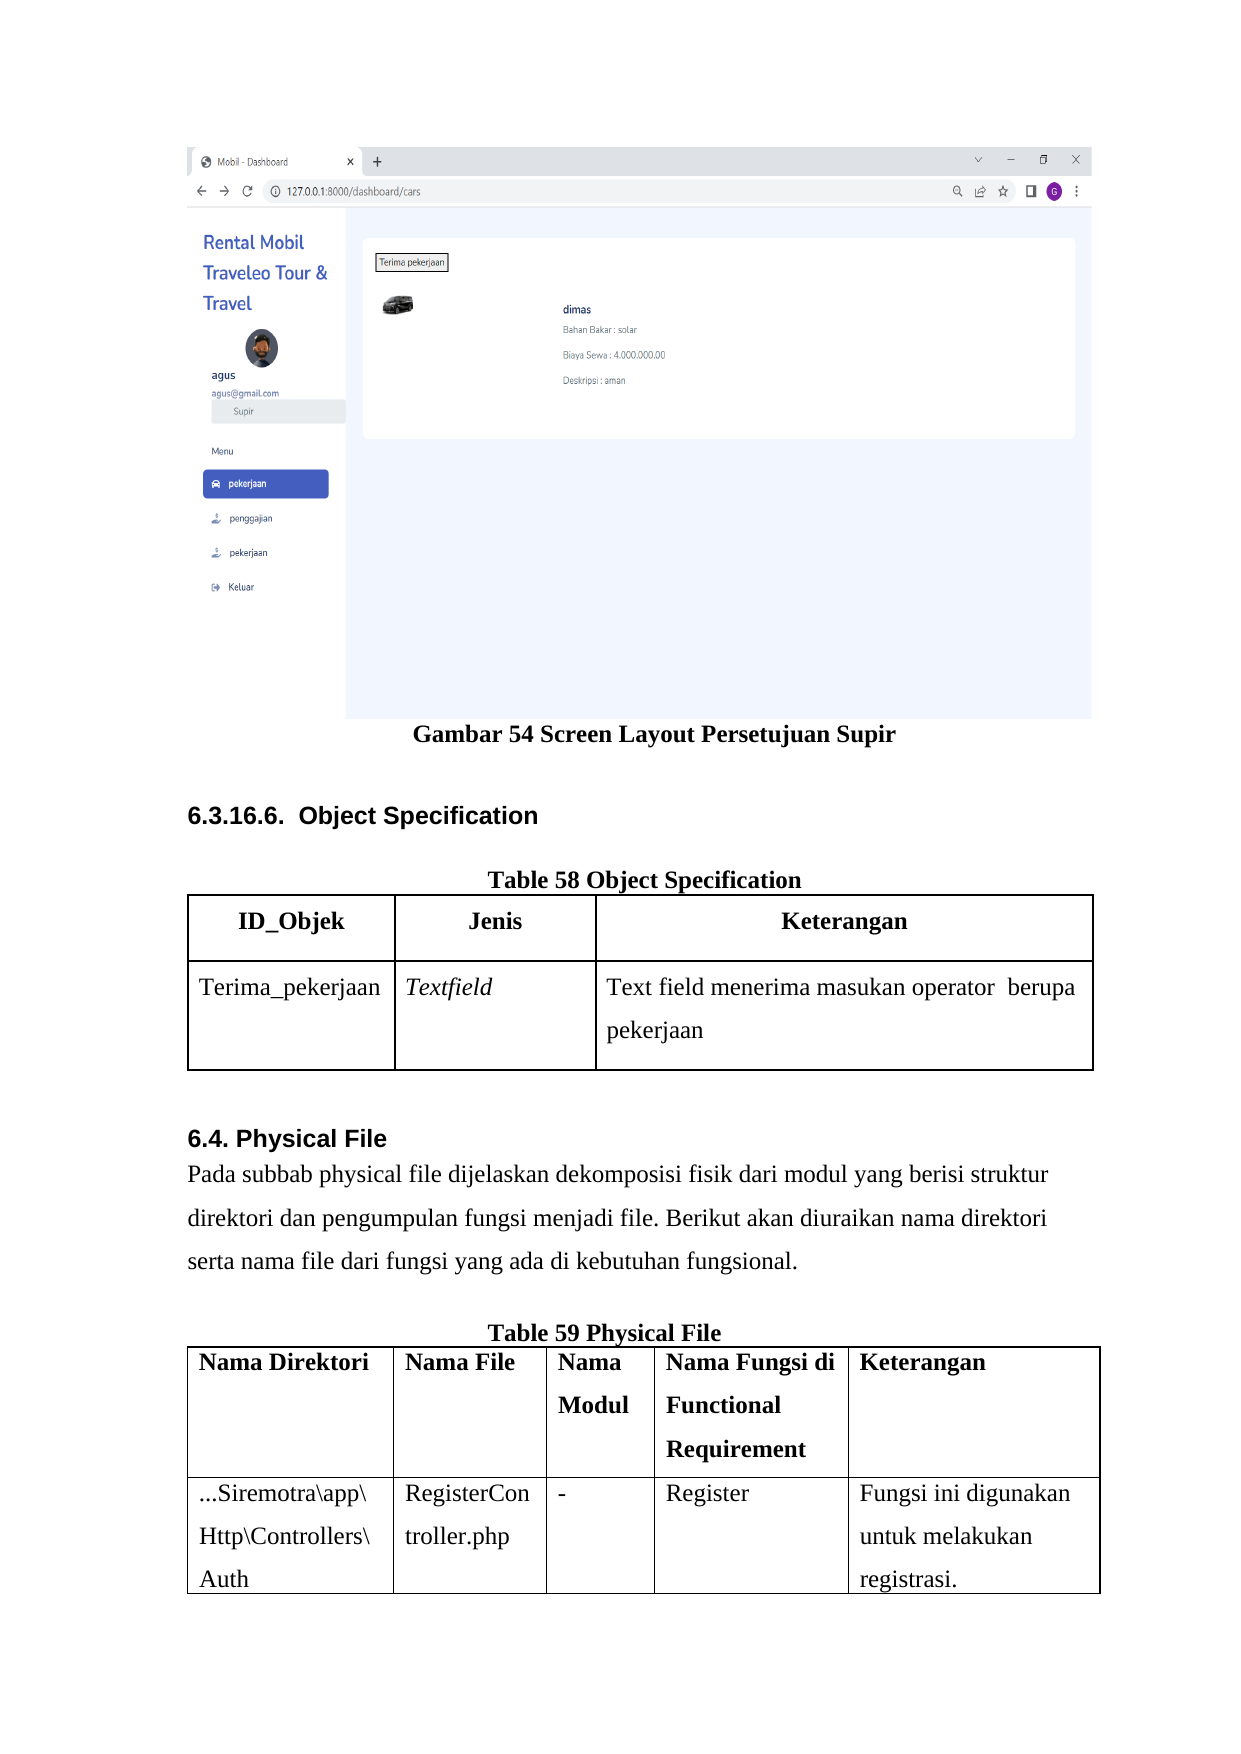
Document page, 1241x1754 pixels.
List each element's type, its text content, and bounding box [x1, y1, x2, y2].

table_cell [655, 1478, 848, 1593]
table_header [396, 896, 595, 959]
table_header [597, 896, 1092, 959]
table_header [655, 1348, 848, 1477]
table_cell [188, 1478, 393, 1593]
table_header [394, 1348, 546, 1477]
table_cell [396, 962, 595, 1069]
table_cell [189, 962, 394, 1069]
text Table 58 Object Specification [412, 865, 1092, 894]
text Pada subbab physical file dijelaskan dekomposisi fisik dari modul yang berisi struktur direktori dan pengumpulan fungsi menjadi file. Berikut akan diuraikan nama direktori serta nama file dari fungsi yang ada di kebutuhan fungsional. [187, 1159, 1092, 1274]
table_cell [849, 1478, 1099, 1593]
subtitle 6.3.16.6. Object Specification [187, 801, 1092, 830]
picture [187, 147, 1092, 719]
text Gambar 54 Screen Layout Persetujuan Supir [337, 719, 1092, 747]
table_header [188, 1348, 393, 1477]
text Table 59 Physical File [487, 1318, 1092, 1346]
subtitle 6.4. Physical File [187, 1124, 1092, 1153]
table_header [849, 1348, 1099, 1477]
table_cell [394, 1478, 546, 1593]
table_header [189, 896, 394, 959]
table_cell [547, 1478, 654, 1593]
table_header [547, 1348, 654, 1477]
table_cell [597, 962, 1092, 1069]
